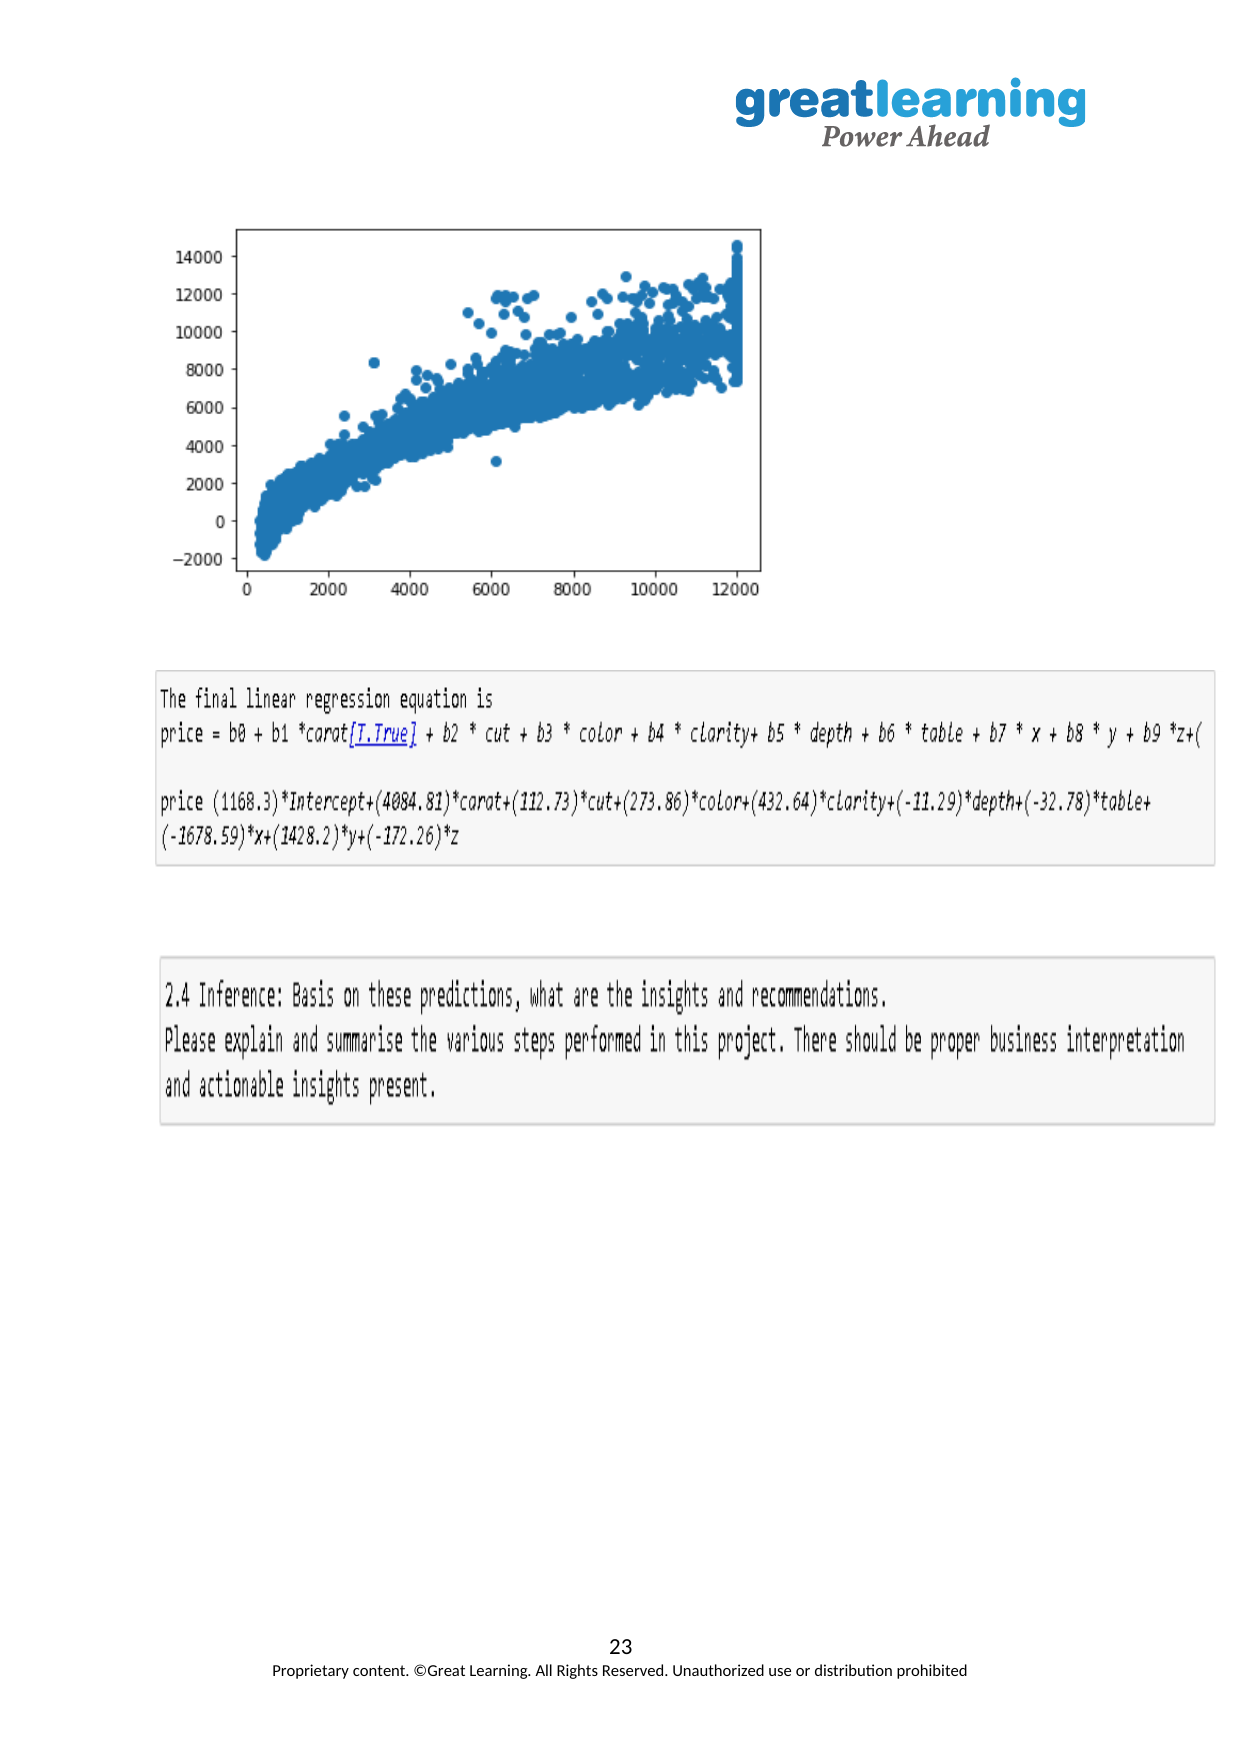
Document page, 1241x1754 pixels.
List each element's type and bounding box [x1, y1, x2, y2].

picture [150, 941, 1224, 1153]
picture [735, 77, 1086, 147]
picture [150, 670, 1224, 887]
picture [150, 223, 889, 616]
